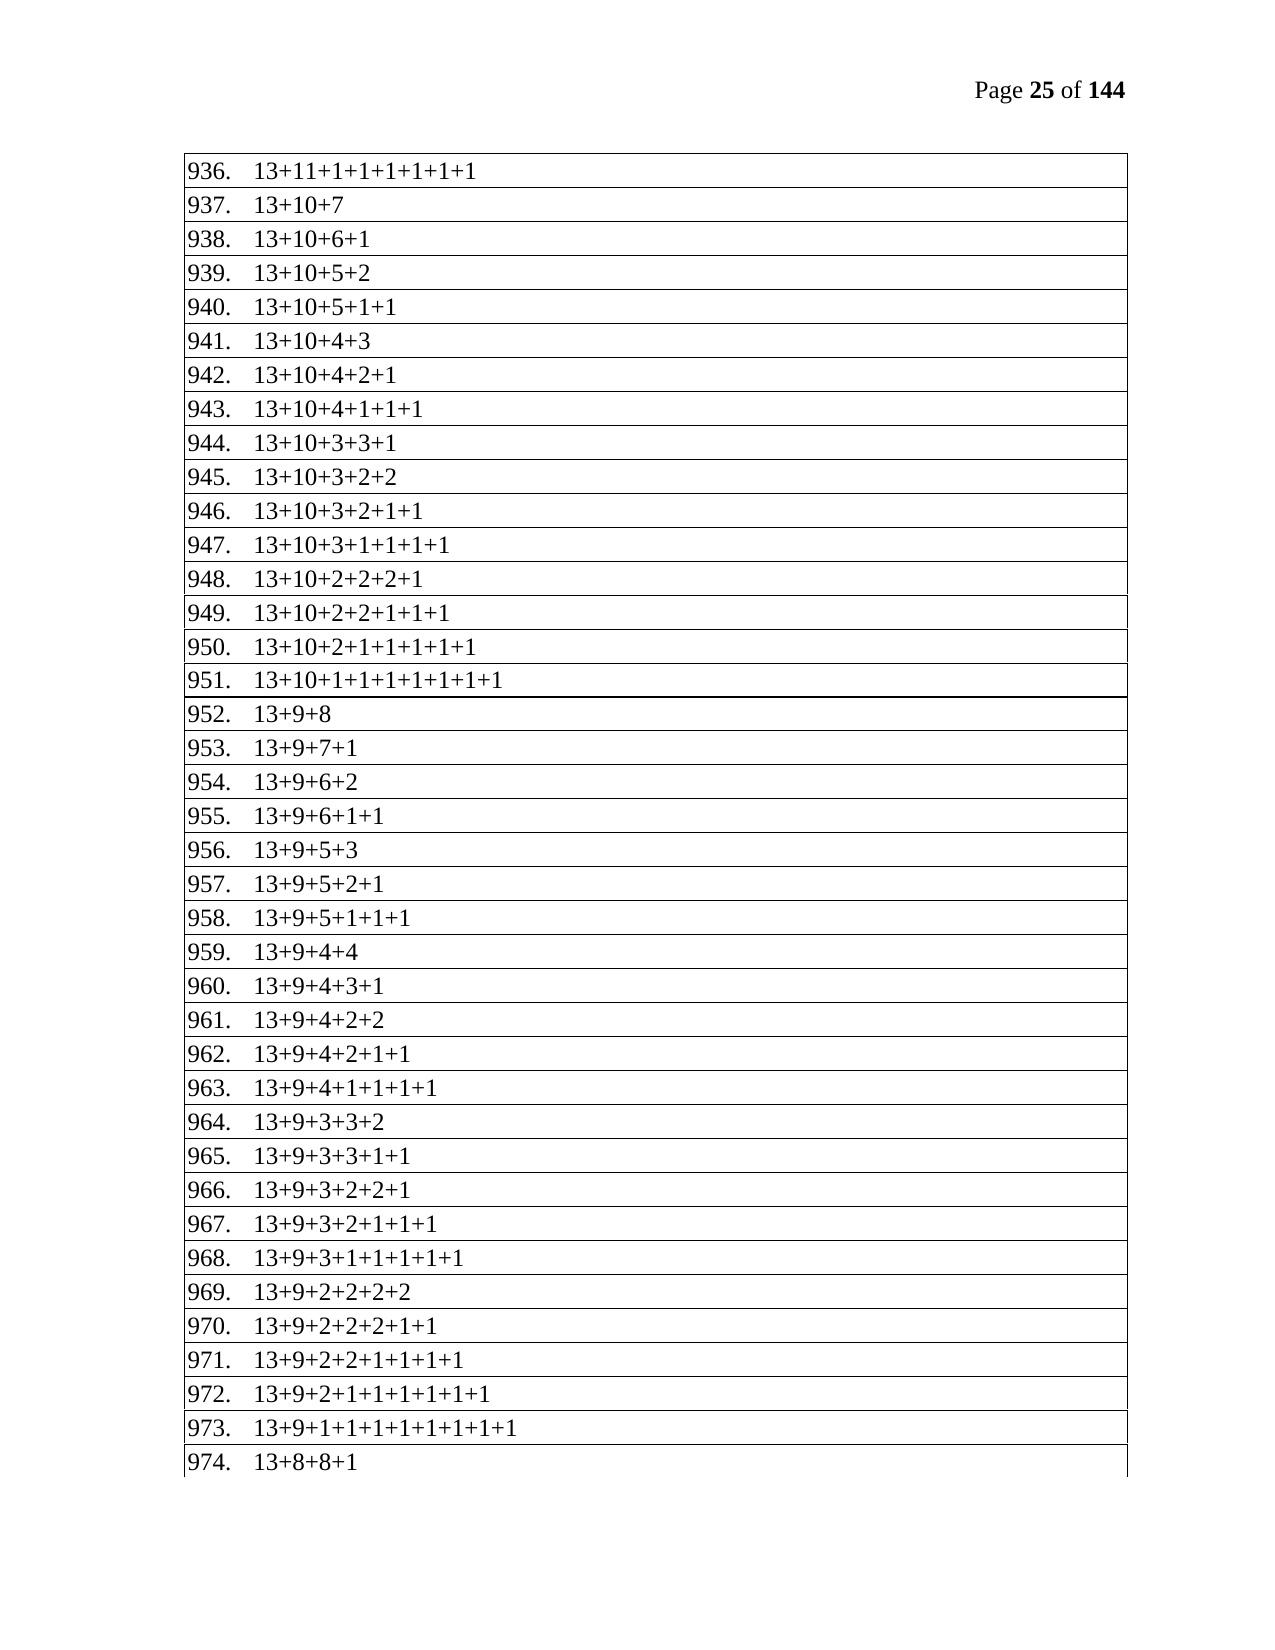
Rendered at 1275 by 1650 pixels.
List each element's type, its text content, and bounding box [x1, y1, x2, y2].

list 13+9+2+1+1+1+1+1+1 [185, 1377, 1127, 1409]
list 13+9+4+3+1 [185, 969, 1127, 1002]
list 13+9+6+1+1 [185, 799, 1127, 832]
list 13+9+5+3 [185, 833, 1127, 866]
list 13+10+2+2+1+1+1 [185, 596, 1127, 628]
list 13+9+1+1+1+1+1+1+1+1 [185, 1411, 1127, 1443]
list 13+9+3+2+1+1+1 [185, 1207, 1127, 1240]
list 13+10+1+1+1+1+1+1+1 [185, 664, 1127, 696]
list 13+10+3+3+1 [185, 426, 1127, 459]
list 13+9+2+2+2+2 [185, 1275, 1127, 1308]
list 13+9+2+2+1+1+1+1 [185, 1343, 1127, 1376]
list 13+9+3+2+2+1 [185, 1173, 1127, 1206]
list 13+10+7 [185, 188, 1127, 221]
list 13+9+3+3+1+1 [185, 1139, 1127, 1172]
list 13+10+2+2+2+1 [185, 562, 1127, 594]
list 13+10+5+1+1 [185, 290, 1127, 323]
list 13+9+2+2+2+1+1 [185, 1309, 1127, 1342]
list 13+9+7+1 [185, 731, 1127, 764]
list 13+10+3+2+1+1 [185, 494, 1127, 527]
list 13+10+4+3 [185, 324, 1127, 357]
list 13+9+3+3+2 [185, 1105, 1127, 1138]
list 13+9+5+1+1+1 [185, 901, 1127, 934]
list 13+10+6+1 [185, 222, 1127, 255]
list 13+10+3+2+2 [185, 460, 1127, 493]
list 13+9+4+4 [185, 935, 1127, 968]
list 13+8+8+1 [185, 1445, 1127, 1477]
list 13+10+4+1+1+1 [185, 392, 1127, 425]
list 13+10+2+1+1+1+1+1 [185, 630, 1127, 662]
list 13+10+5+2 [185, 256, 1127, 289]
list 13+10+3+1+1+1+1 [185, 528, 1127, 561]
list 13+9+6+2 [185, 765, 1127, 798]
list 13+9+5+2+1 [185, 867, 1127, 900]
list 13+9+4+2+1+1 [185, 1037, 1127, 1070]
list 13+9+3+1+1+1+1+1 [185, 1241, 1127, 1274]
list 13+9+4+1+1+1+1 [185, 1071, 1127, 1104]
list 13+9+4+2+2 [185, 1003, 1127, 1036]
list 13+9+8 [185, 698, 1127, 730]
list 13+11+1+1+1+1+1+1 [185, 154, 1127, 187]
list 13+10+4+2+1 [185, 358, 1127, 391]
